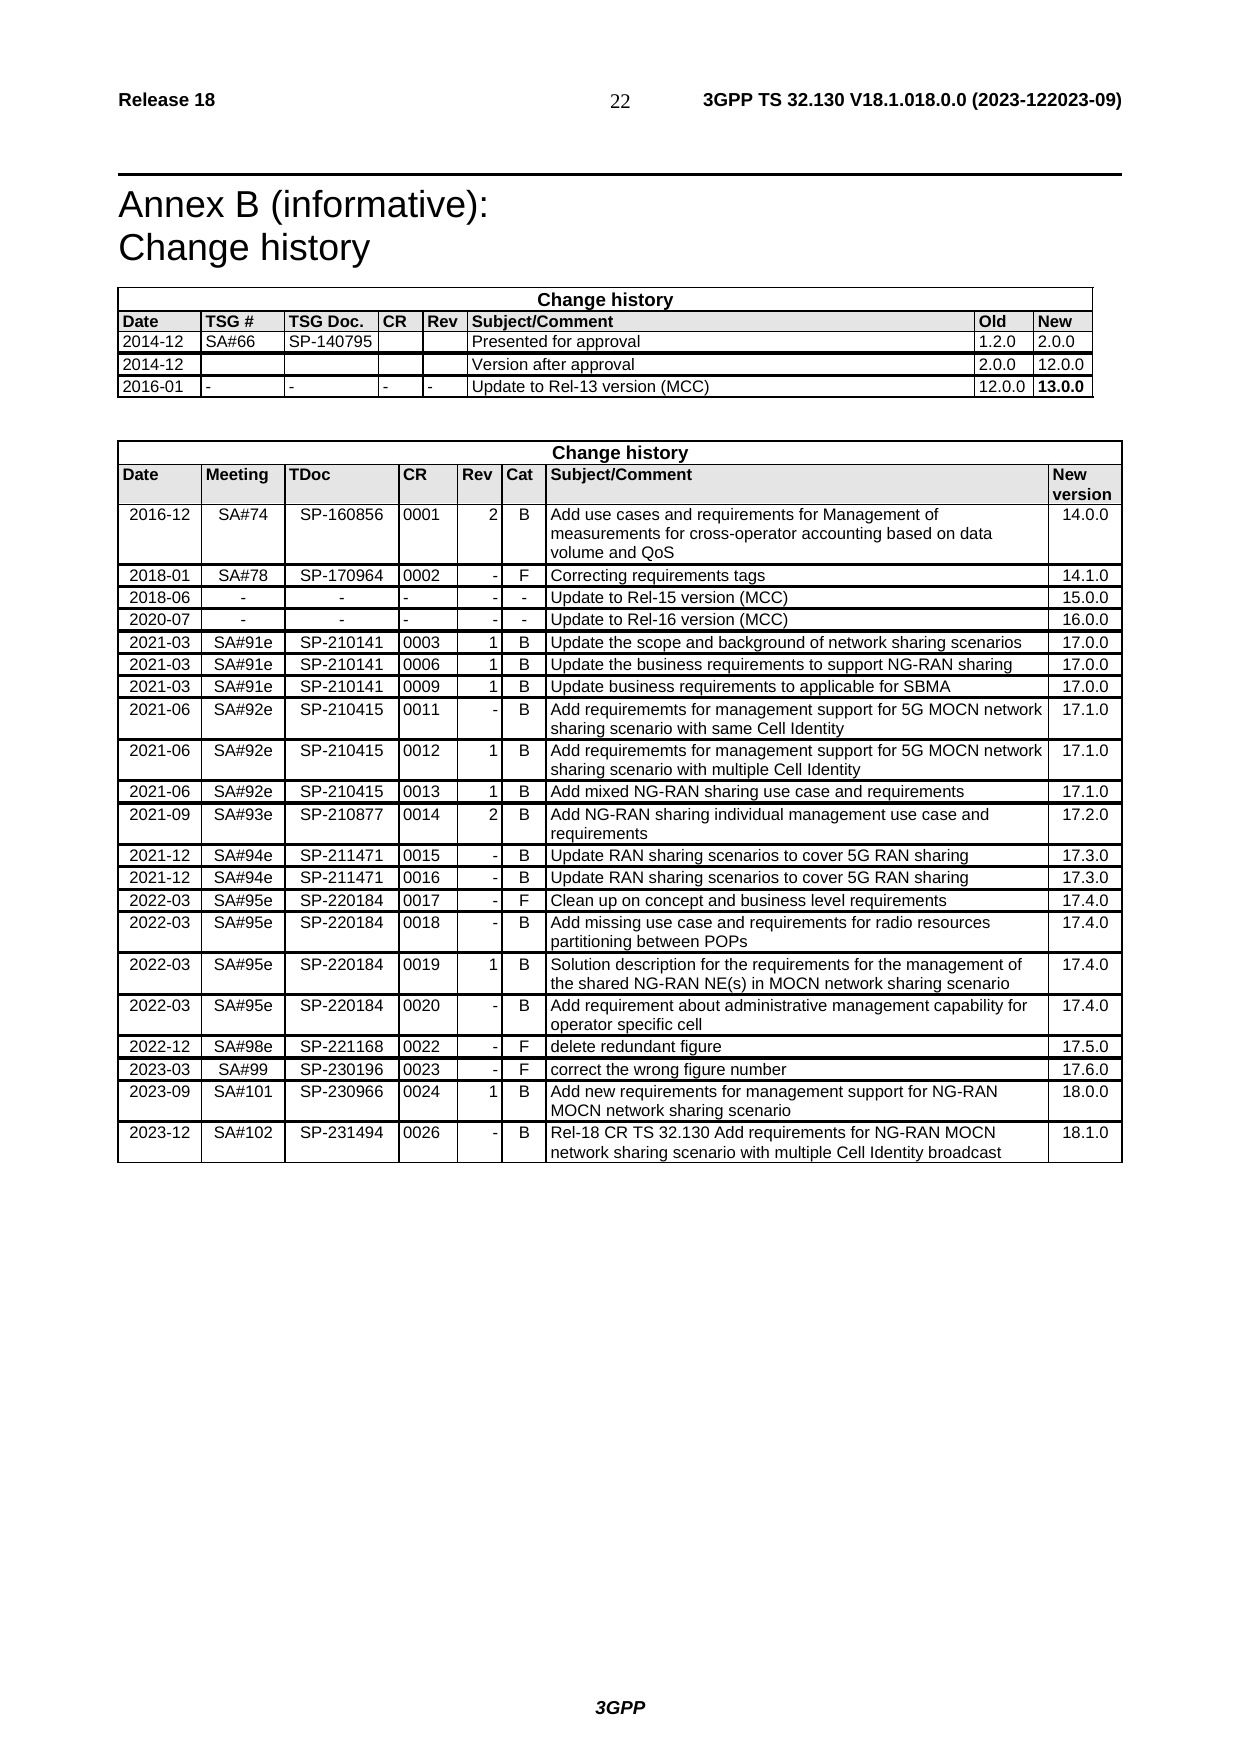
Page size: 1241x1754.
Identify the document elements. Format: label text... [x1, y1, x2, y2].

table_cell 2014-12 [119, 332, 200, 351]
table_header Change history [119, 442, 1121, 463]
table_cell B [503, 677, 545, 696]
table_cell B [503, 868, 545, 887]
table_cell 1 [458, 1082, 501, 1120]
table_cell - [424, 377, 467, 396]
table_cell 2.0.0 [1034, 332, 1092, 351]
table_cell 0017 [400, 891, 457, 910]
table_cell - [202, 377, 284, 396]
table_cell correct the wrong figure number [547, 1060, 1048, 1079]
table_cell 1 [458, 782, 501, 801]
table_cell SP-210415 [286, 699, 398, 738]
table_cell SA#91e [202, 677, 284, 696]
table_cell Date [119, 312, 200, 331]
table_cell F [503, 1060, 545, 1079]
table_cell SA#95e [202, 891, 284, 910]
table_cell Add requirememts for management support for 5G MOCN network sharing scenario with same Cell Identity [547, 699, 1048, 738]
table_cell 0019 [400, 954, 457, 993]
table_cell Add mixed NG-RAN sharing use case and requirements [547, 782, 1048, 801]
table_cell Solution description for the requirements for the management of the shared NG-RAN NE(s) in MOCN network sharing scenario [547, 954, 1048, 993]
table_cell 1 [458, 741, 501, 779]
table_cell 2.0.0 [975, 355, 1033, 374]
table_cell F [503, 566, 545, 585]
table_cell 1.2.0 [975, 332, 1033, 351]
table_cell Rev [424, 312, 467, 331]
table_cell [379, 332, 422, 351]
table_cell 14.1.0 [1049, 566, 1121, 585]
table_cell Update business requirements to applicable for SBMA [547, 677, 1048, 696]
table_cell - [379, 377, 422, 396]
table_cell delete redundant figure [547, 1037, 1048, 1056]
table_cell - [285, 377, 378, 396]
table_cell 2022-03 [119, 913, 201, 951]
table_cell - [458, 699, 501, 738]
table_cell 17.1.0 [1049, 699, 1121, 738]
table_cell 0024 [400, 1082, 457, 1120]
table_cell TDoc [286, 465, 398, 503]
table_cell 17.1.0 [1049, 782, 1121, 801]
table_cell - [400, 588, 457, 607]
table_cell 2018-06 [119, 588, 201, 607]
table_cell SA#78 [202, 566, 284, 585]
table_cell B [503, 655, 545, 674]
table_cell Date [119, 465, 201, 503]
table_cell SP-210141 [286, 655, 398, 674]
table_cell Update to Rel-15 version (MCC) [547, 588, 1048, 607]
table_cell 17.1.0 [1049, 741, 1121, 779]
table_cell SA#91e [202, 633, 284, 652]
table_cell Old [975, 312, 1033, 331]
table_cell - [458, 566, 501, 585]
table_cell Meeting [202, 465, 284, 503]
table_cell 18.0.0 [1049, 1082, 1121, 1120]
table_cell SP-210415 [286, 741, 398, 779]
table_cell 17.5.0 [1049, 1037, 1121, 1056]
table_cell - [458, 610, 501, 629]
table_cell 17.4.0 [1049, 891, 1121, 910]
table_cell 2022-03 [119, 996, 201, 1034]
table_cell SP-210877 [286, 805, 398, 843]
table_cell Version after approval [468, 355, 974, 374]
table_cell B [503, 633, 545, 652]
table_cell B [503, 805, 545, 843]
table_cell Update the scope and background of network sharing scenarios [547, 633, 1048, 652]
table_cell [424, 332, 467, 351]
table_cell [424, 355, 467, 374]
table_cell 0006 [400, 655, 457, 674]
table_cell 2018-01 [119, 566, 201, 585]
table_cell 2021-03 [119, 655, 201, 674]
table_cell SA#95e [202, 996, 284, 1034]
table_cell TSG Doc. [285, 312, 378, 331]
table_cell 2022-12 [119, 1037, 201, 1056]
table_cell 0003 [400, 633, 457, 652]
table_cell 0022 [400, 1037, 457, 1056]
table_cell New [1034, 312, 1092, 331]
table_cell Update RAN sharing scenarios to cover 5G RAN sharing [547, 846, 1048, 865]
table_cell Add requirement about administrative management capability for operator specific cell [547, 996, 1048, 1034]
table_cell 2020-07 [119, 610, 201, 629]
table_cell - [503, 610, 545, 629]
table_cell B [503, 1082, 545, 1120]
table_header Change history [119, 288, 1092, 310]
table_cell 17.4.0 [1049, 996, 1121, 1034]
table_cell 17.0.0 [1049, 677, 1121, 696]
table_cell 1 [458, 655, 501, 674]
table_cell - [458, 846, 501, 865]
table_cell 0002 [400, 566, 457, 585]
table_cell 14.0.0 [1049, 505, 1121, 562]
table_cell SA#91e [202, 655, 284, 674]
table_cell Add missing use case and requirements for radio resources partitioning between POPs [547, 913, 1048, 951]
table_cell 16.0.0 [1049, 610, 1121, 629]
table_cell SP-230196 [286, 1060, 398, 1079]
table_cell - [458, 1123, 501, 1162]
table_cell Clean up on concept and business level requirements [547, 891, 1048, 910]
table_cell SP-220184 [286, 913, 398, 951]
table_cell B [503, 741, 545, 779]
table_cell SA#92e [202, 741, 284, 779]
table_cell - [458, 868, 501, 887]
table_cell Update to Rel-13 version (MCC) [468, 377, 974, 396]
table_cell TSG # [202, 312, 284, 331]
table_cell 17.6.0 [1049, 1060, 1121, 1079]
table_cell - [458, 913, 501, 951]
table_cell [379, 355, 422, 374]
table_cell 2023-09 [119, 1082, 201, 1120]
table_cell - [458, 996, 501, 1034]
table_cell SA#101 [202, 1082, 284, 1120]
table_cell 12.0.0 [1034, 355, 1092, 374]
table_cell B [503, 505, 545, 562]
table_cell 0020 [400, 996, 457, 1034]
table_cell - [202, 588, 284, 607]
table_cell 17.0.0 [1049, 655, 1121, 674]
table_cell Update to Rel-16 version (MCC) [547, 610, 1048, 629]
table_cell SP-210141 [286, 633, 398, 652]
table_cell B [503, 954, 545, 993]
table_cell Add use cases and requirements for Management of measurements for cross-operator accounting based on data volume and QoS [547, 505, 1048, 562]
table_cell SA#74 [202, 505, 284, 562]
table_cell 17.4.0 [1049, 913, 1121, 951]
table_cell [285, 355, 378, 374]
table_cell SP-220184 [286, 954, 398, 993]
table_cell 1 [458, 954, 501, 993]
table_cell 0026 [400, 1123, 457, 1162]
subtitle Annex B (informative): Change history [118, 176, 1122, 268]
table_cell Subject/Comment [547, 465, 1048, 503]
table_cell 2014-12 [119, 355, 200, 374]
table_cell - [458, 1037, 501, 1056]
table_cell 2021-06 [119, 741, 201, 779]
table_cell Cat [503, 465, 545, 503]
table_cell 2 [458, 805, 501, 843]
table_cell 2021-12 [119, 846, 201, 865]
table_cell - [202, 610, 284, 629]
table_cell B [503, 913, 545, 951]
table_cell 2021-03 [119, 677, 201, 696]
table_cell 15.0.0 [1049, 588, 1121, 607]
table_cell B [503, 782, 545, 801]
table_cell SP-211471 [286, 868, 398, 887]
table_cell 12.0.0 [975, 377, 1033, 396]
table_cell SA#66 [202, 332, 284, 351]
table_cell Presented for approval [468, 332, 974, 351]
table_cell SP-211471 [286, 846, 398, 865]
table_cell SP-220184 [286, 891, 398, 910]
table_cell Update the business requirements to support NG-RAN sharing [547, 655, 1048, 674]
table_cell 2016-01 [119, 377, 200, 396]
table_cell Rev [458, 465, 501, 503]
table_cell 2021-06 [119, 699, 201, 738]
table_cell CR [379, 312, 422, 331]
table_cell SA#92e [202, 782, 284, 801]
table_cell SA#102 [202, 1123, 284, 1162]
table_cell 0012 [400, 741, 457, 779]
table_cell [202, 355, 284, 374]
table_cell 2023-12 [119, 1123, 201, 1162]
table_cell - [286, 588, 398, 607]
table_cell 2021-06 [119, 782, 201, 801]
table_cell 0023 [400, 1060, 457, 1079]
table_cell CR [400, 465, 457, 503]
table_cell 1 [458, 633, 501, 652]
table_cell 2 [458, 505, 501, 562]
table_cell B [503, 699, 545, 738]
table_cell New version [1049, 465, 1121, 503]
table_cell 2023-03 [119, 1060, 201, 1079]
table_cell - [458, 588, 501, 607]
table_cell - [458, 891, 501, 910]
table_cell SA#98e [202, 1037, 284, 1056]
table_cell Correcting requirements tags [547, 566, 1048, 585]
table_cell 2021-09 [119, 805, 201, 843]
table_cell 18.1.0 [1049, 1123, 1121, 1162]
table_cell 0013 [400, 782, 457, 801]
table_cell 0011 [400, 699, 457, 738]
table_cell 2022-03 [119, 891, 201, 910]
table_cell SP-221168 [286, 1037, 398, 1056]
table_cell 2022-03 [119, 954, 201, 993]
table_cell SA#95e [202, 954, 284, 993]
table_cell SP-220184 [286, 996, 398, 1034]
table_cell 0016 [400, 868, 457, 887]
table_cell 0009 [400, 677, 457, 696]
table_cell SA#93e [202, 805, 284, 843]
table_cell - [286, 610, 398, 629]
table_cell SA#94e [202, 846, 284, 865]
table_cell Update RAN sharing scenarios to cover 5G RAN sharing [547, 868, 1048, 887]
table_cell Add new requirements for management support for NG-RAN MOCN network sharing scenario [547, 1082, 1048, 1120]
table_cell 2016-12 [119, 505, 201, 562]
table_cell F [503, 1037, 545, 1056]
table_cell 2021-12 [119, 868, 201, 887]
table_cell B [503, 996, 545, 1034]
table_cell SP-210415 [286, 782, 398, 801]
table_cell SA#92e [202, 699, 284, 738]
table_cell B [503, 1123, 545, 1162]
table_cell 1 [458, 677, 501, 696]
table_cell 0018 [400, 913, 457, 951]
table_cell 17.2.0 [1049, 805, 1121, 843]
table_cell Subject/Comment [468, 312, 974, 331]
table_cell 0014 [400, 805, 457, 843]
table_cell SP-230966 [286, 1082, 398, 1120]
table_cell 17.3.0 [1049, 846, 1121, 865]
table_cell Add NG-RAN sharing individual management use case and requirements [547, 805, 1048, 843]
table_cell - [400, 610, 457, 629]
table_cell SA#99 [202, 1060, 284, 1079]
table_cell SA#94e [202, 868, 284, 887]
table_cell - [503, 588, 545, 607]
table_cell 17.4.0 [1049, 954, 1121, 993]
table_cell SA#95e [202, 913, 284, 951]
table_cell SP-140795 [285, 332, 378, 351]
table_cell 0001 [400, 505, 457, 562]
table_cell 2021-03 [119, 633, 201, 652]
table_cell - [458, 1060, 501, 1079]
table_cell SP-231494 [286, 1123, 398, 1162]
table_cell SP-170964 [286, 566, 398, 585]
table_cell SP-160856 [286, 505, 398, 562]
table_cell B [503, 846, 545, 865]
table_cell 13.0.0 [1034, 377, 1092, 396]
table_cell 17.0.0 [1049, 633, 1121, 652]
table_cell Rel-18 CR TS 32.130 Add requirements for NG-RAN MOCN network sharing scenario with multiple Cell Identity broadcast [547, 1123, 1048, 1162]
table_cell 17.3.0 [1049, 868, 1121, 887]
table_cell 0015 [400, 846, 457, 865]
table_cell SP-210141 [286, 677, 398, 696]
table_cell F [503, 891, 545, 910]
table_cell Add requirememts for management support for 5G MOCN network sharing scenario with multiple Cell Identity [547, 741, 1048, 779]
